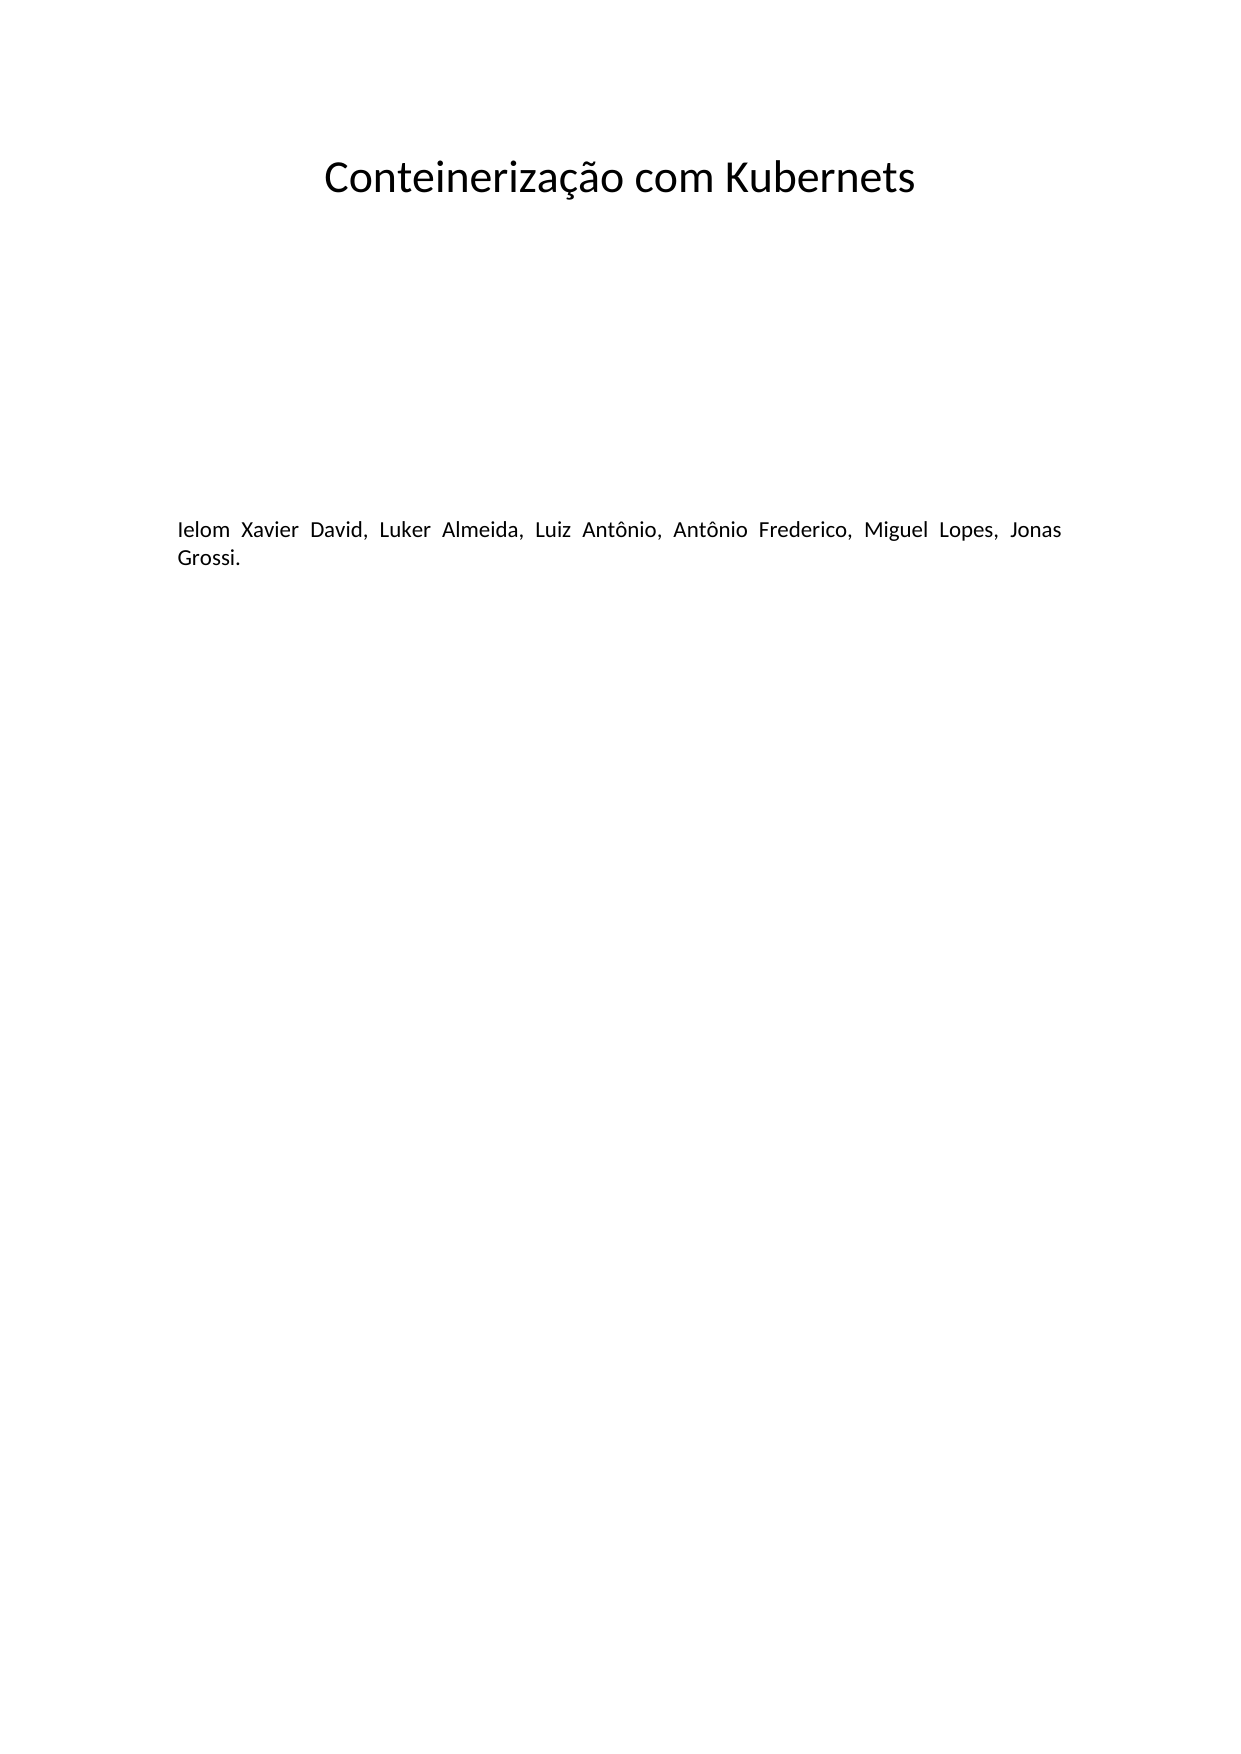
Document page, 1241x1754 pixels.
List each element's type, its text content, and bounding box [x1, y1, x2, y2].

text Ielom Xavier David, Luker Almeida, Luiz Antônio, Antônio Frederico, Miguel Lopes, Jonas Grossi. [177, 515, 1063, 571]
text Conteinerização com Kubernets [177, 148, 1063, 203]
